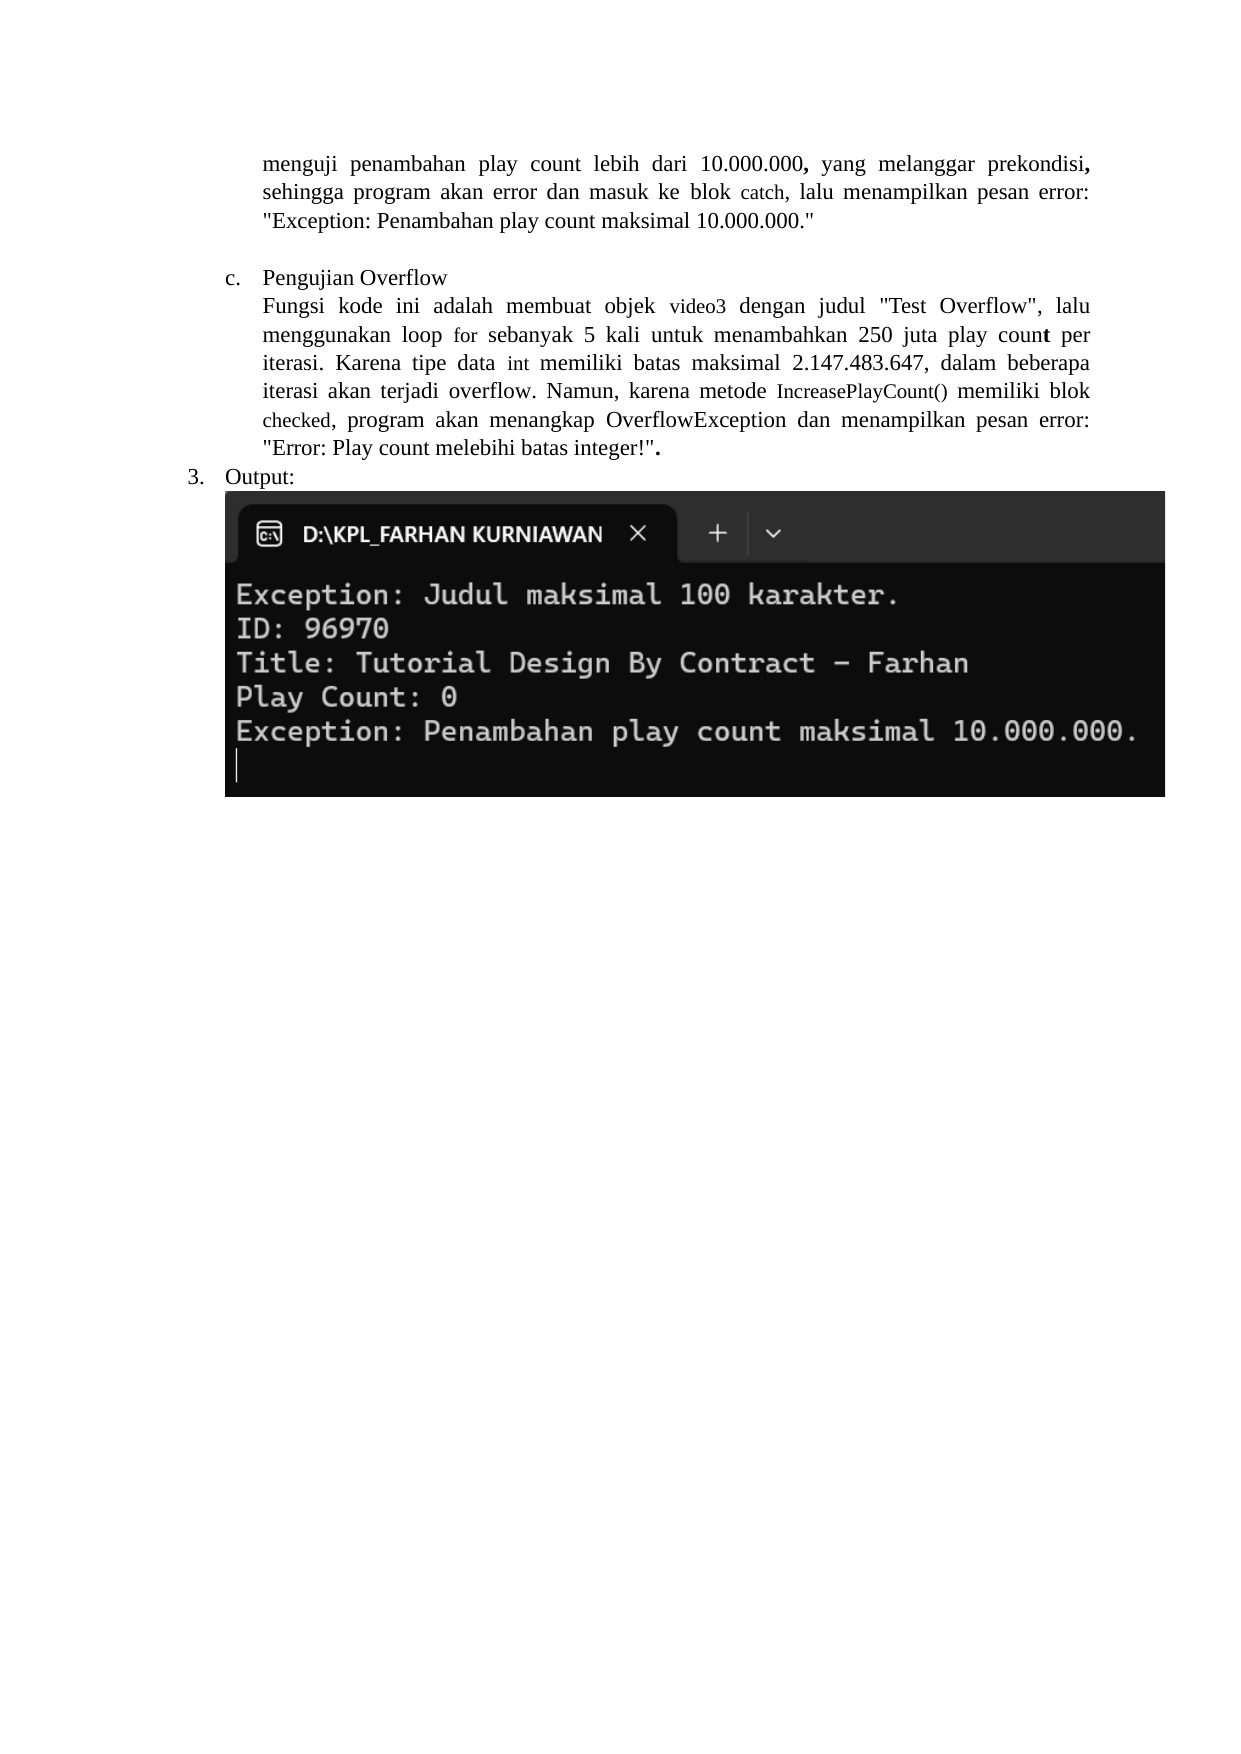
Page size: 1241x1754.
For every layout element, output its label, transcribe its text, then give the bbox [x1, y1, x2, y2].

picture [225, 491, 1166, 797]
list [262, 150, 1090, 233]
list Output: [187, 463, 1090, 489]
list Pengujian Overflow [225, 264, 1090, 290]
list Fungsi kode ini adalah membuat objek video3 dengan judul "Test Overflow", lalu menggunakan loop for sebanyak 5 kali untuk menambahkan 250 juta play count per iterasi. Karena tipe data int memiliki batas maksimal 2.147.483.647, dalam beberapa iterasi akan terjadi overflow. Namun, karena metode IncreasePlayCount() memiliki blok checked, program akan menangkap OverflowException dan menampilkan pesan error: "Error: Play count melebihi batas integer!". [262, 292, 1090, 461]
